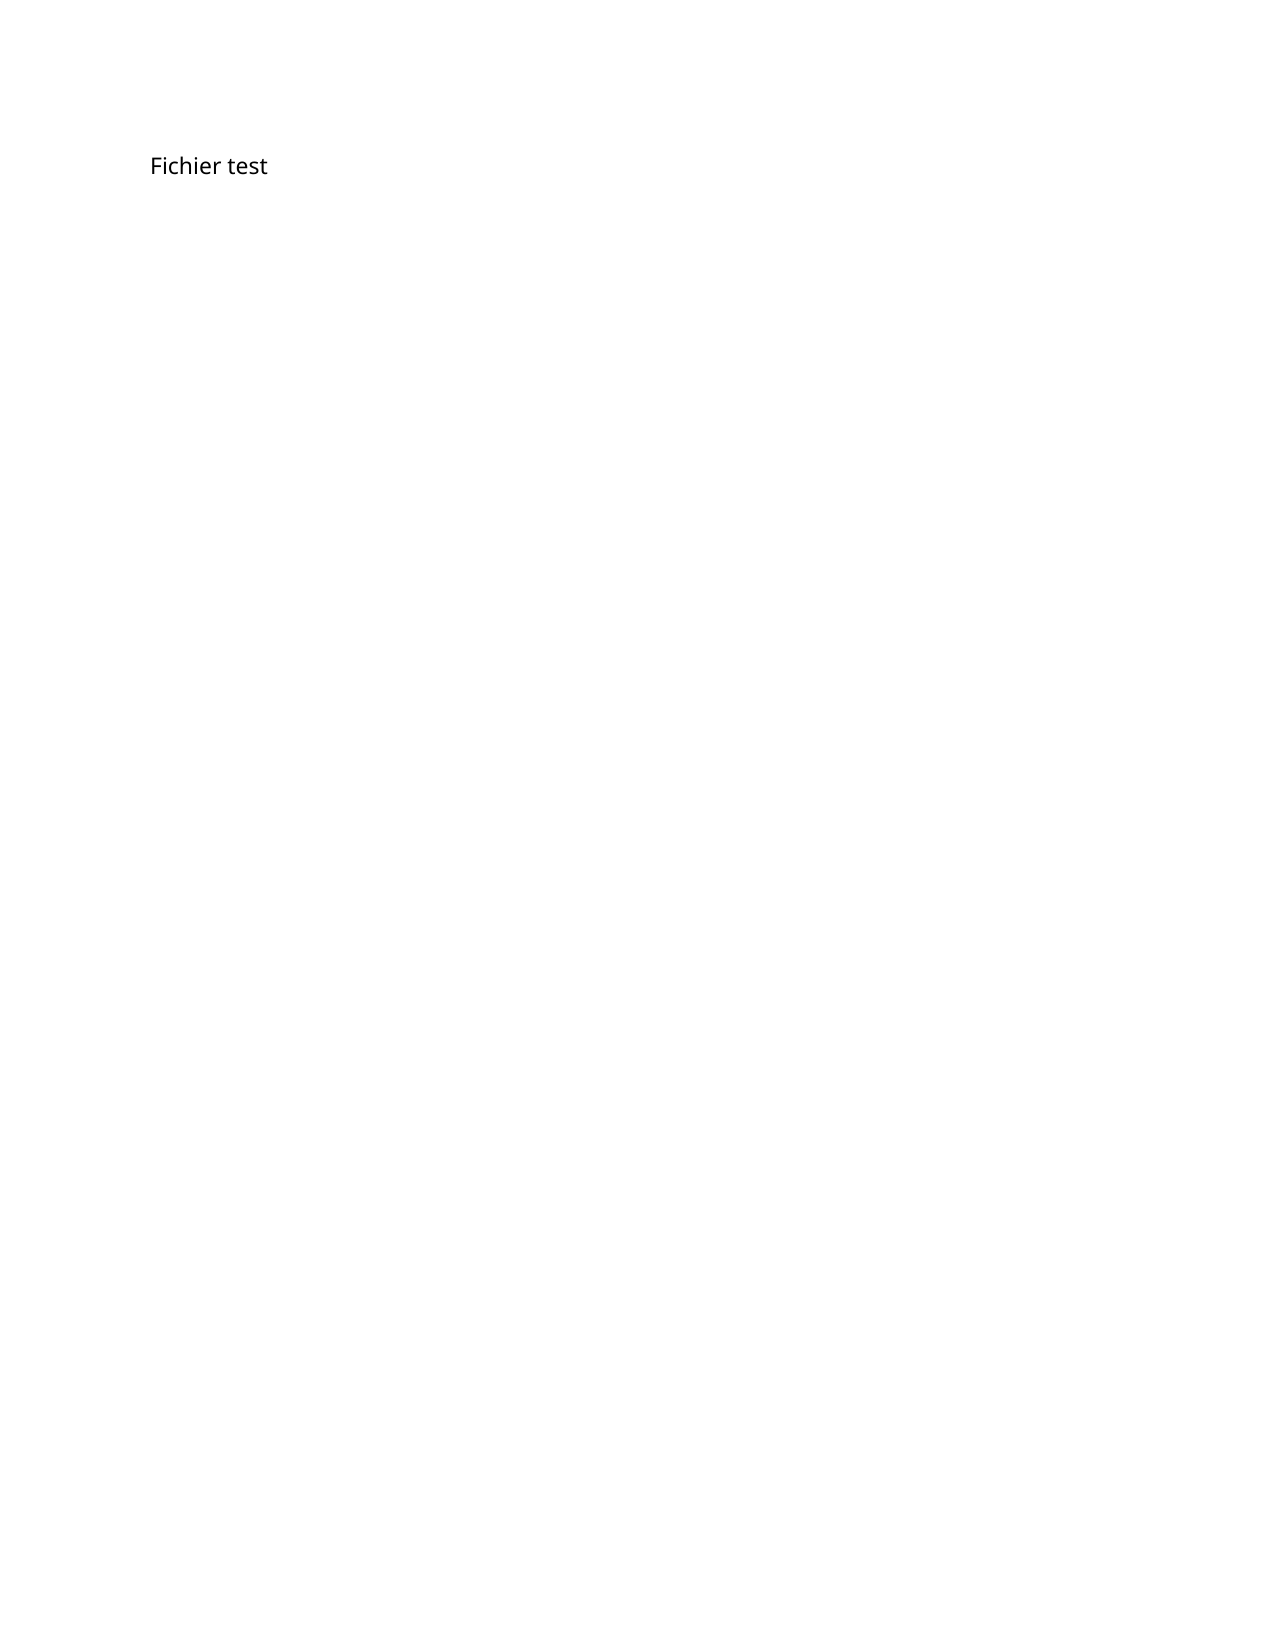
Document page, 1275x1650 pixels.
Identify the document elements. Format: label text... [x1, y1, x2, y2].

text Fichier test [150, 150, 1125, 181]
